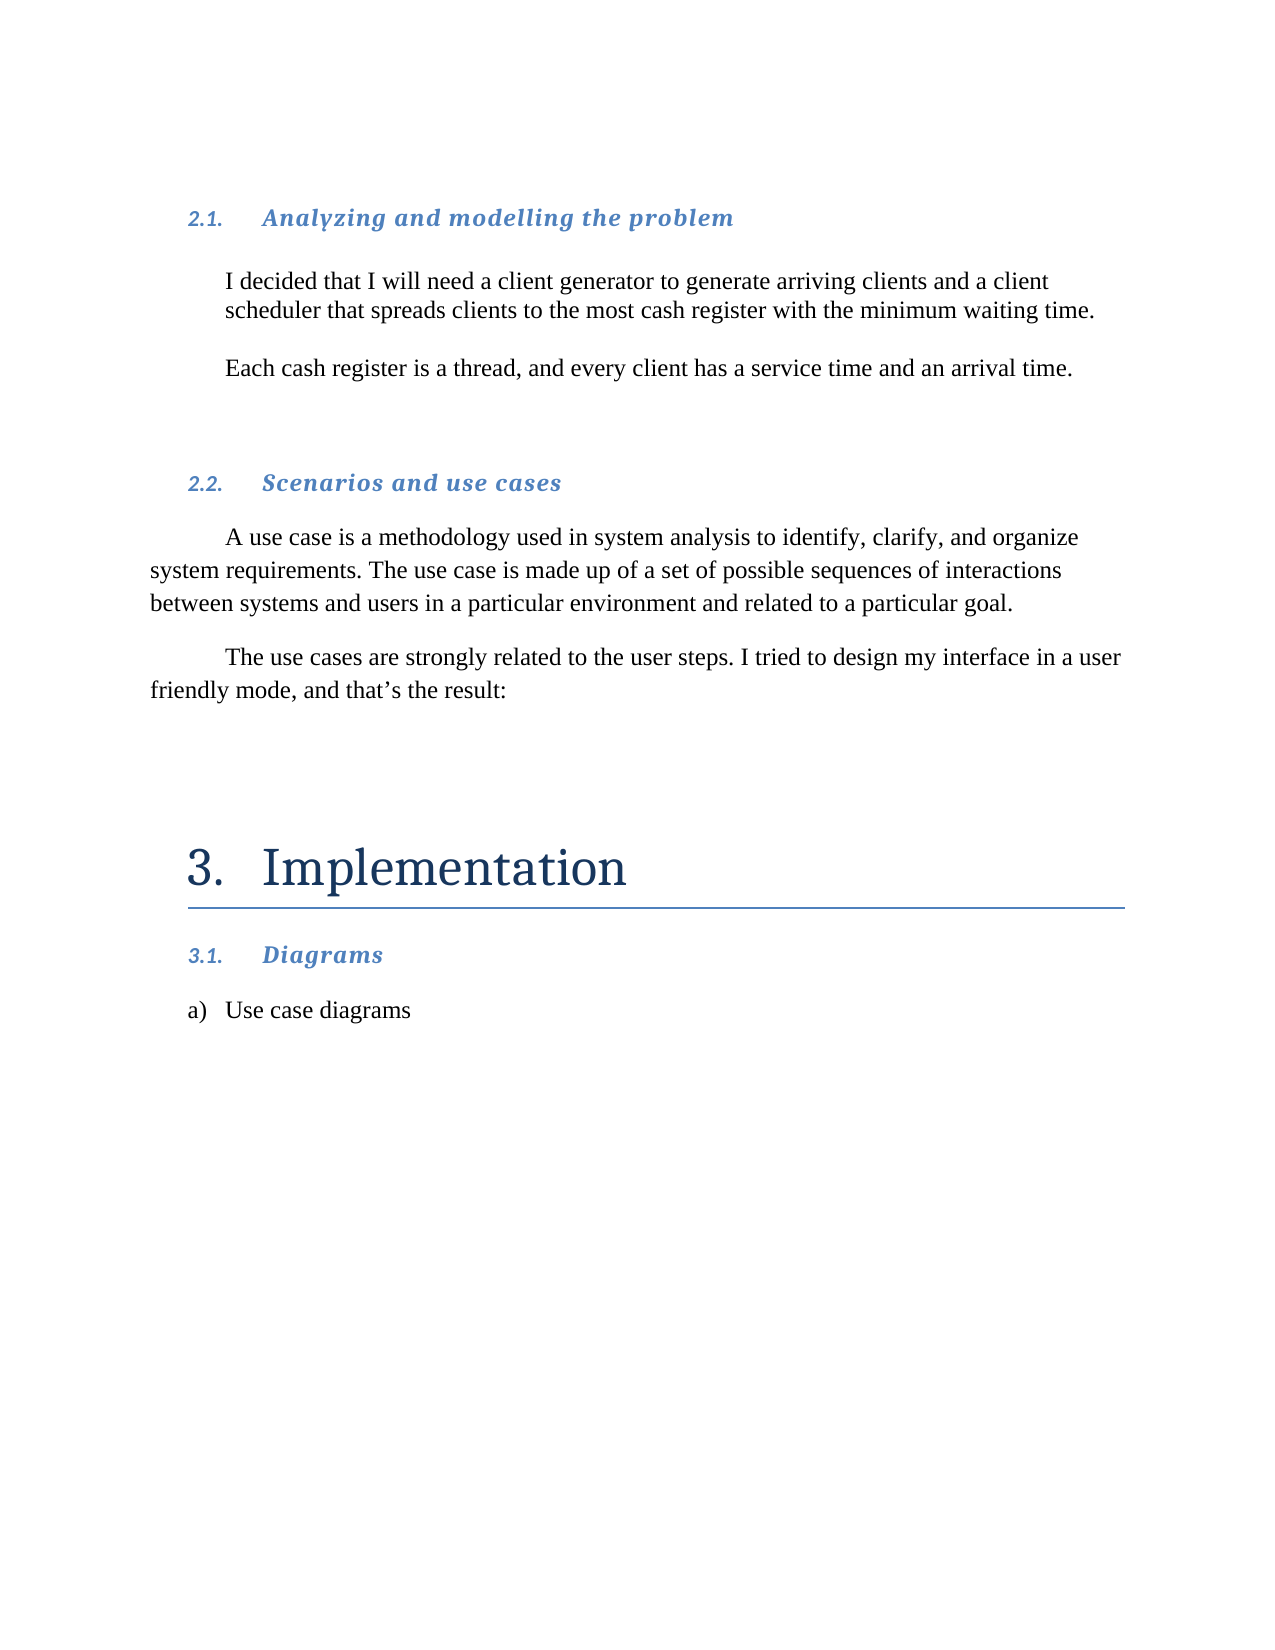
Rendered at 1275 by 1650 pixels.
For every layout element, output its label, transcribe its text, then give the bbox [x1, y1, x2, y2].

subtitle Scenarios and use cases [187, 468, 1125, 497]
subtitle Analyzing and modelling the problem [187, 204, 1125, 233]
text I decided that I will need a client generator to generate arriving clients and a client scheduler that spreads clients to the most cash register with the minimum waiting time. [225, 266, 1125, 323]
subtitle Diagrams [187, 941, 1125, 969]
list Use case diagrams [187, 995, 1125, 1023]
text A use case is a methodology used in system analysis to identify, clarify, and organize system requirements. The use case is made up of a set of possible sequences of interactions between systems and users in a particular environment and related to a particular goal. [150, 522, 1125, 617]
title Implementation [187, 837, 1125, 909]
text The use cases are strongly related to the user steps. I tried to design my interface in a user friendly mode, and that’s the result: [150, 642, 1125, 704]
text Each cash register is a thread, and every client has a service time and an arrival time. [225, 353, 1125, 381]
